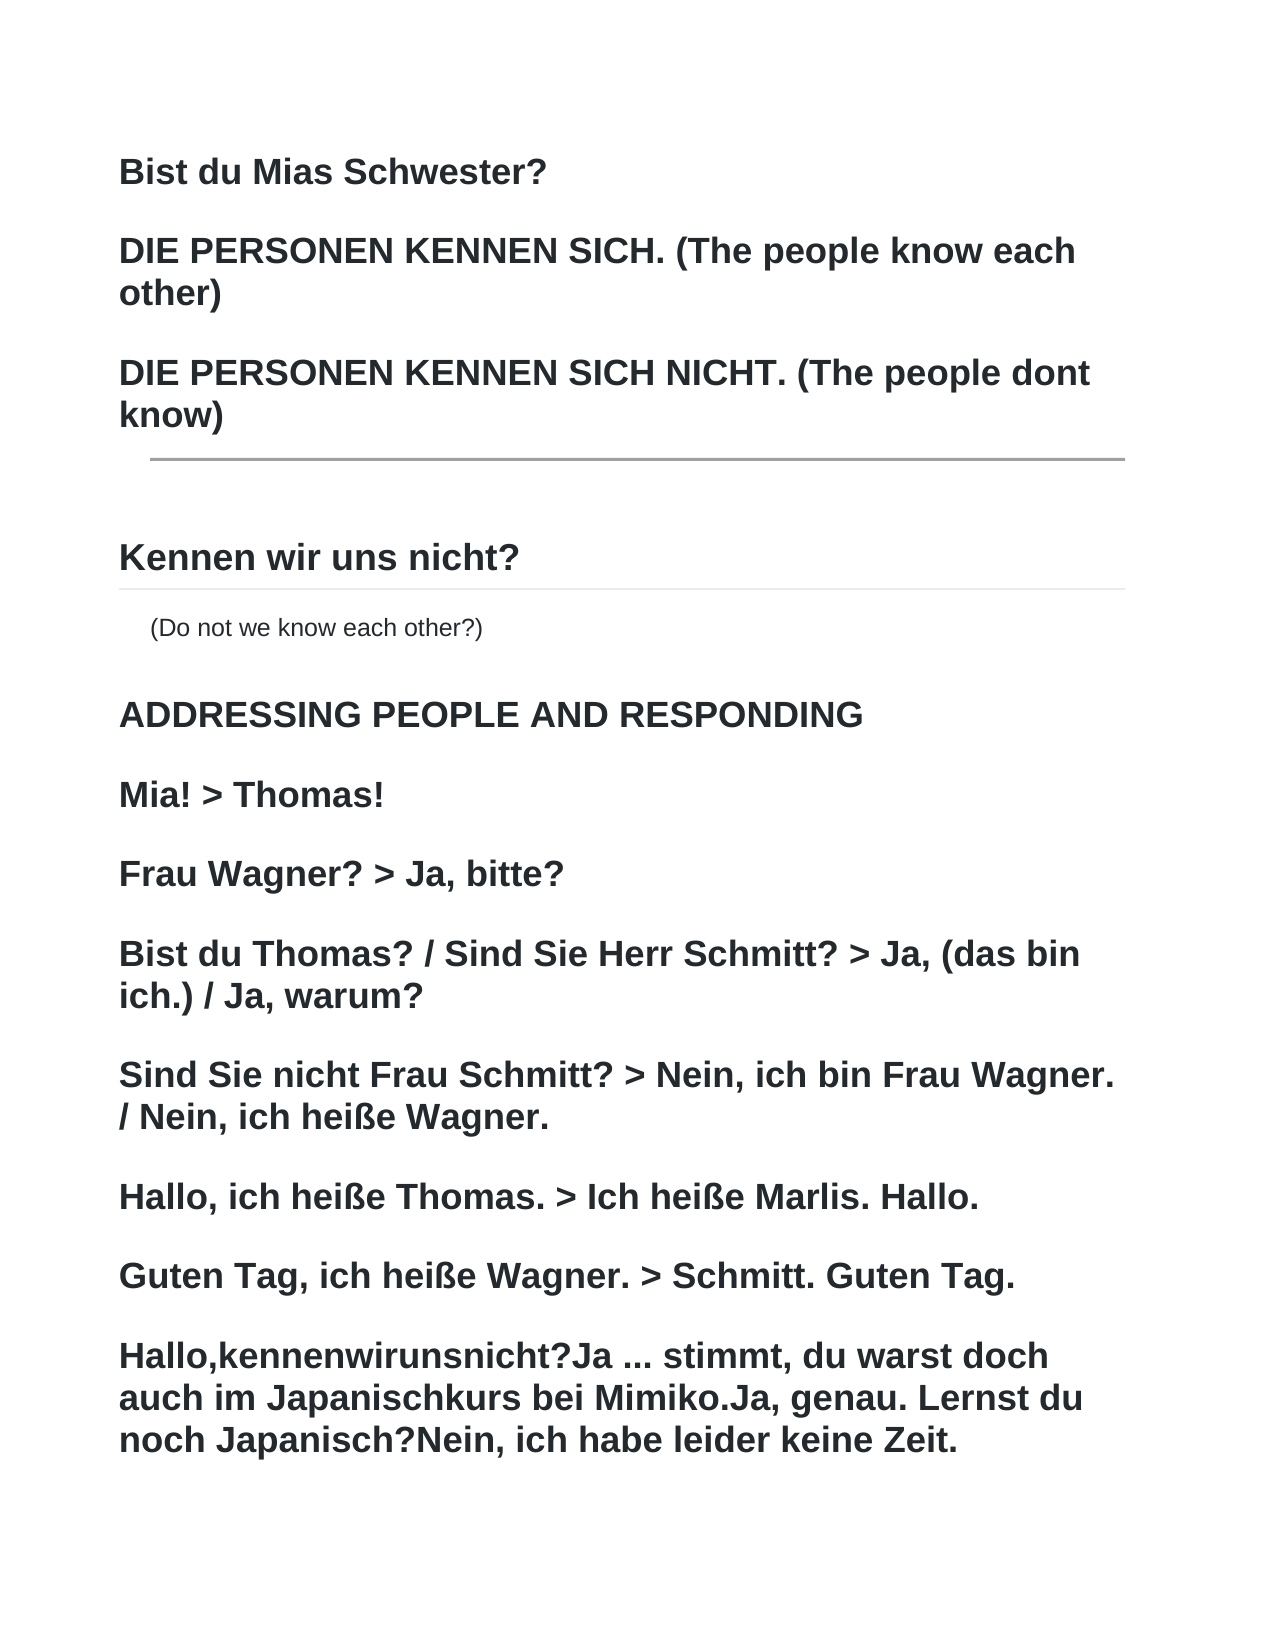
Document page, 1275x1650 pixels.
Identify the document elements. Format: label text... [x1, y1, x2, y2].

subtitle Hallo,kennenwirunsnicht?Ja ... stimmt, du warst doch auch im Japanischkurs bei Mimiko.Ja, genau. Lernst du noch Japanisch?Nein, ich habe leider keine Zeit. [119, 1334, 1125, 1460]
subtitle Hallo, ich heiße Thomas. > Ich heiße Marlis. Hallo. [119, 1175, 1125, 1217]
subtitle Mia! > Thomas! [119, 773, 1125, 815]
subtitle Kennen wir uns nicht? [119, 535, 1125, 588]
subtitle Bist du Thomas? / Sind Sie Herr Schmitt? > Ja, (das bin ich.) / Ja, warum? [119, 932, 1125, 1016]
subtitle ADDRESSING PEOPLE AND RESPONDING [119, 693, 1125, 735]
subtitle DIE PERSONEN KENNEN SICH. (The people know each other) [119, 229, 1125, 313]
subtitle Bist du Mias Schwester? [119, 150, 1125, 192]
subtitle Sind Sie nicht Frau Schmitt? > Nein, ich bin Frau Wagner. / Nein, ich heiße Wagner. [119, 1053, 1125, 1137]
subtitle Guten Tag, ich heiße Wagner. > Schmitt. Guten Tag. [119, 1254, 1125, 1296]
subtitle Frau Wagner? > Ja, bitte? [119, 852, 1125, 894]
text (Do not we know each other?) [150, 613, 1125, 642]
subtitle DIE PERSONEN KENNEN SICH NICHT. (The people dont know) [119, 351, 1125, 435]
